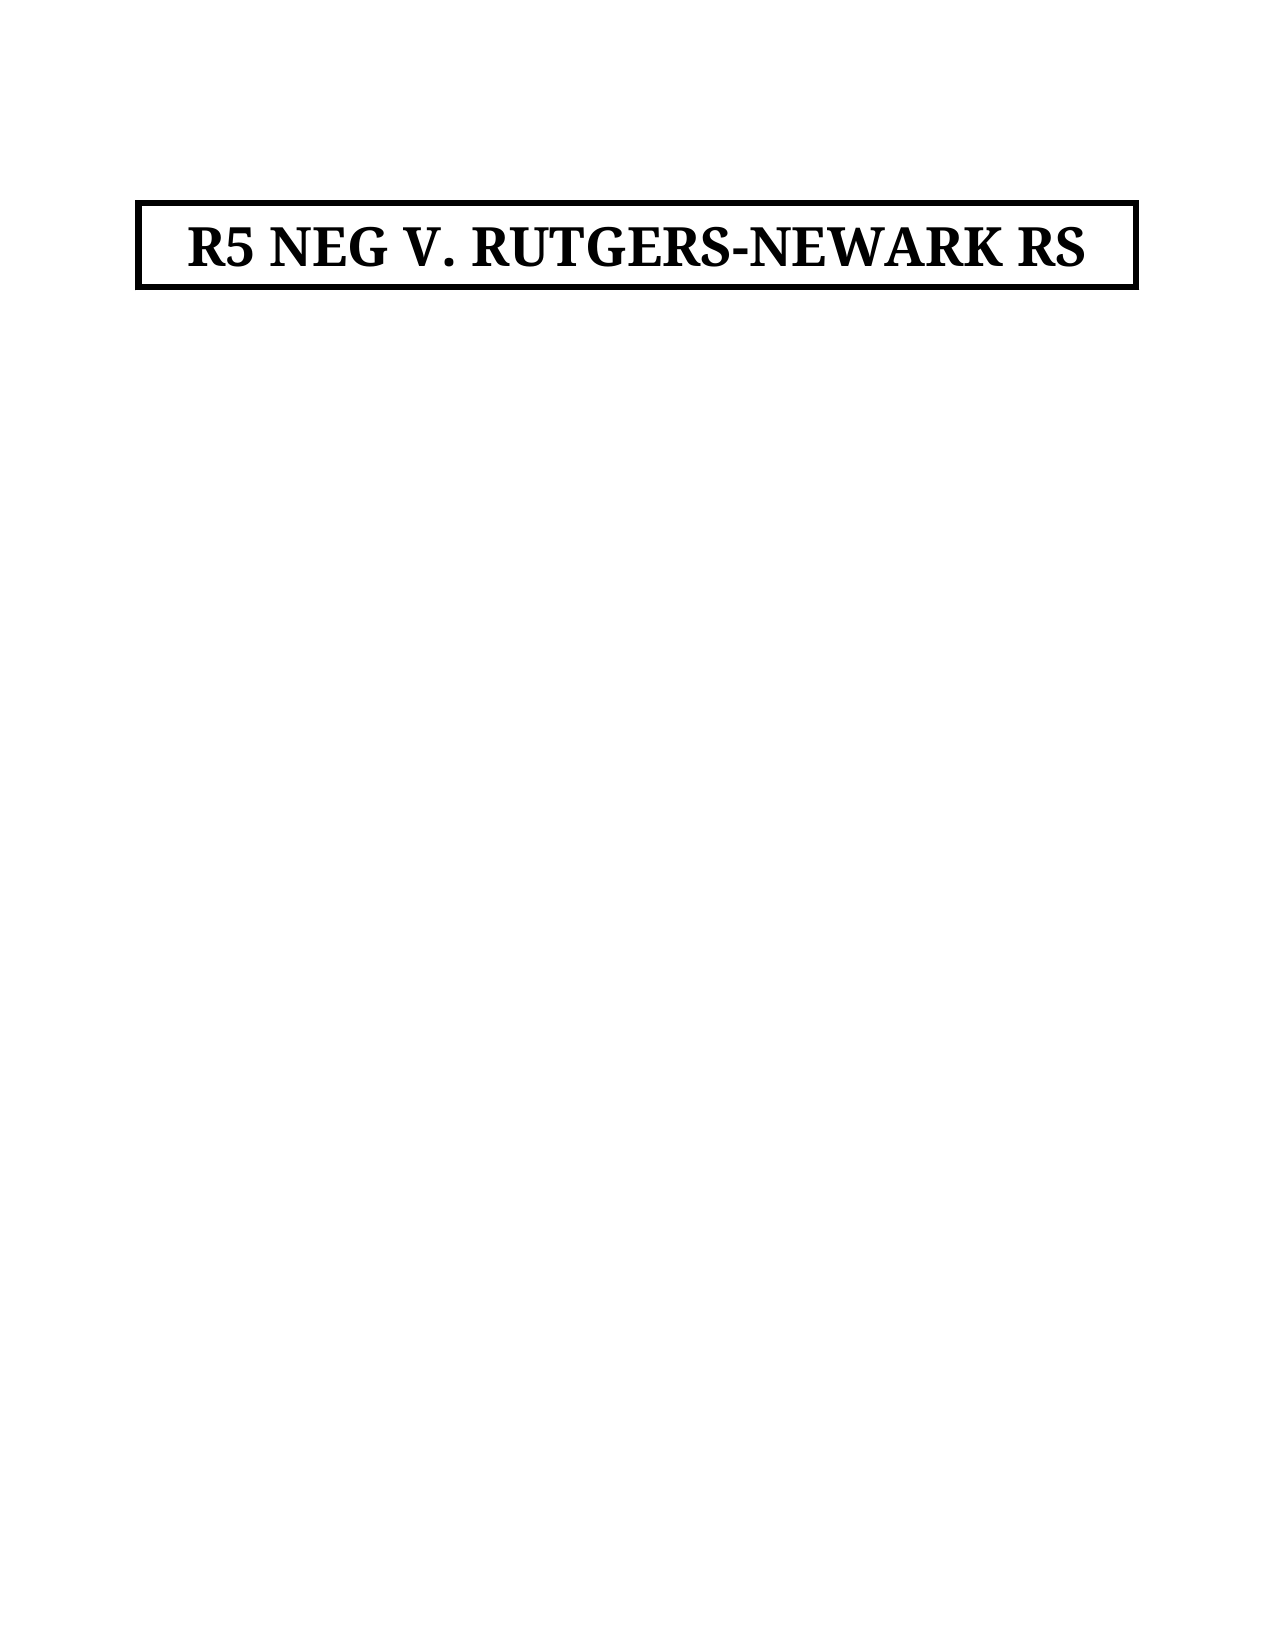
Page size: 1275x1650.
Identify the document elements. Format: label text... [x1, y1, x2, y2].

subtitle r5 neg v. rutgers-newark rs [142, 206, 1133, 284]
